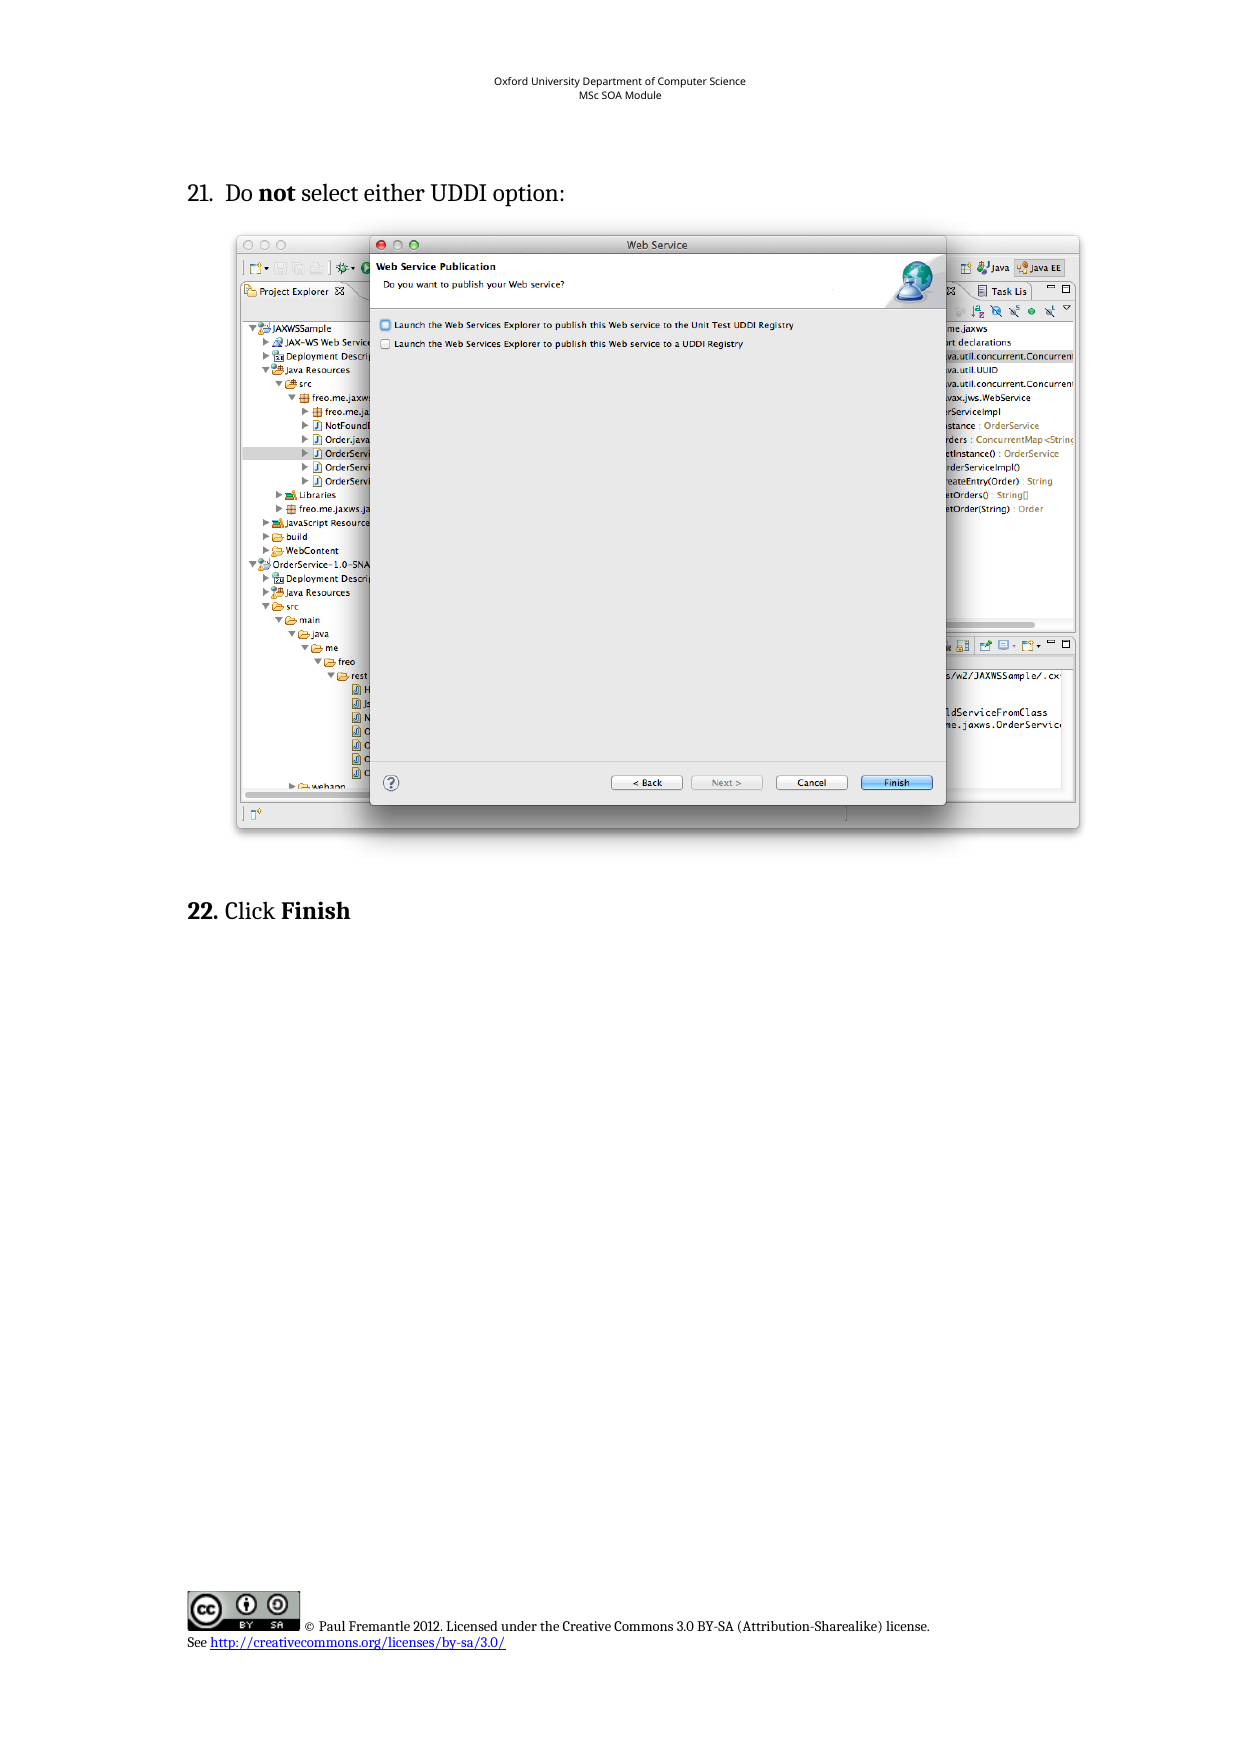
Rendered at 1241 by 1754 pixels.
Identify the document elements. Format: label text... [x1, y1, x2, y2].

picture [225, 207, 1090, 869]
picture [187, 1591, 300, 1631]
list Click Finish [187, 897, 1053, 983]
